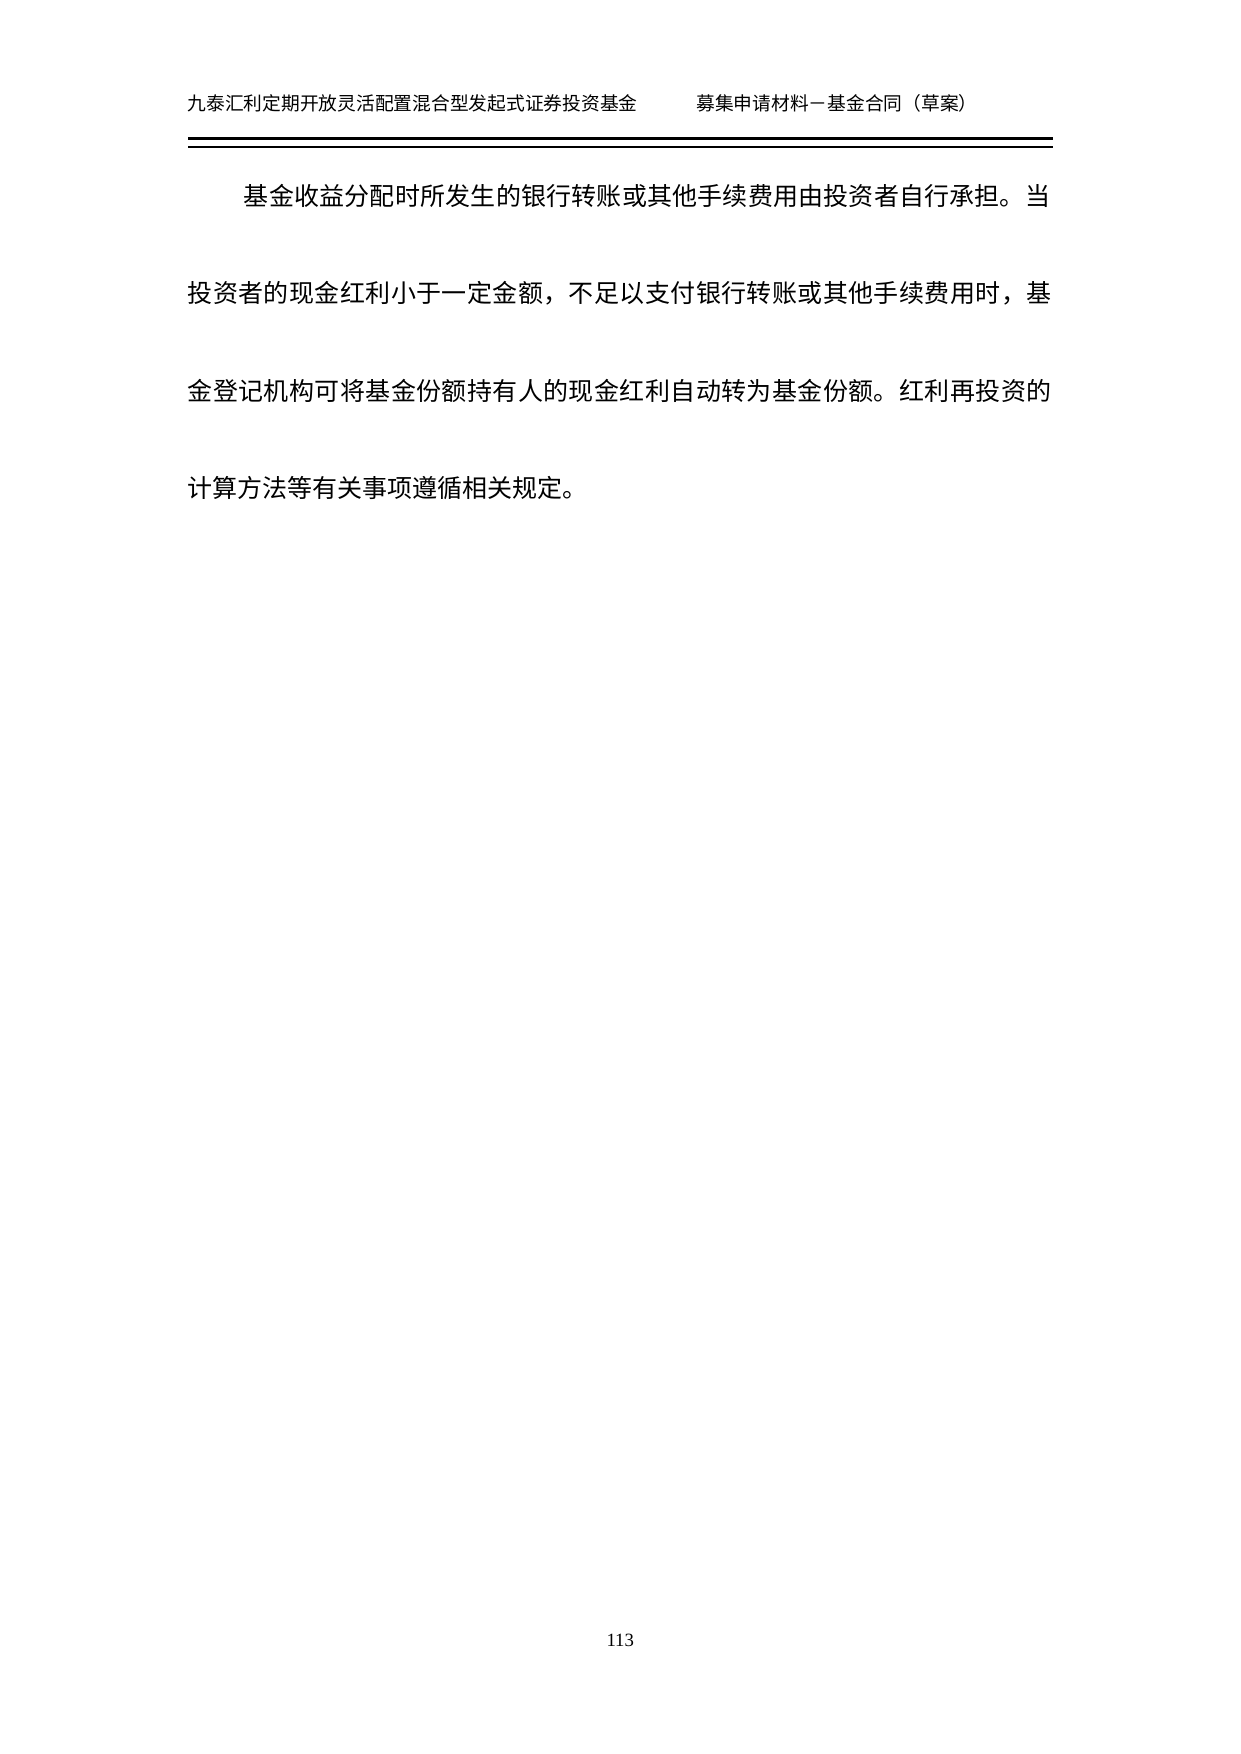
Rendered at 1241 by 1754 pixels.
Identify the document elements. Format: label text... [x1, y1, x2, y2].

text 基金收益分配时所发生的银行转账或其他手续费用由投资者自行承担。当投资者的现金红利小于一定金额，不足以支付银行转账或其他手续费用时，基金登记机构可将基金份额持有人的现金红利自动转为基金份额。红利再投资的计算方法等有关事项遵循相关规定。 [187, 162, 1053, 519]
